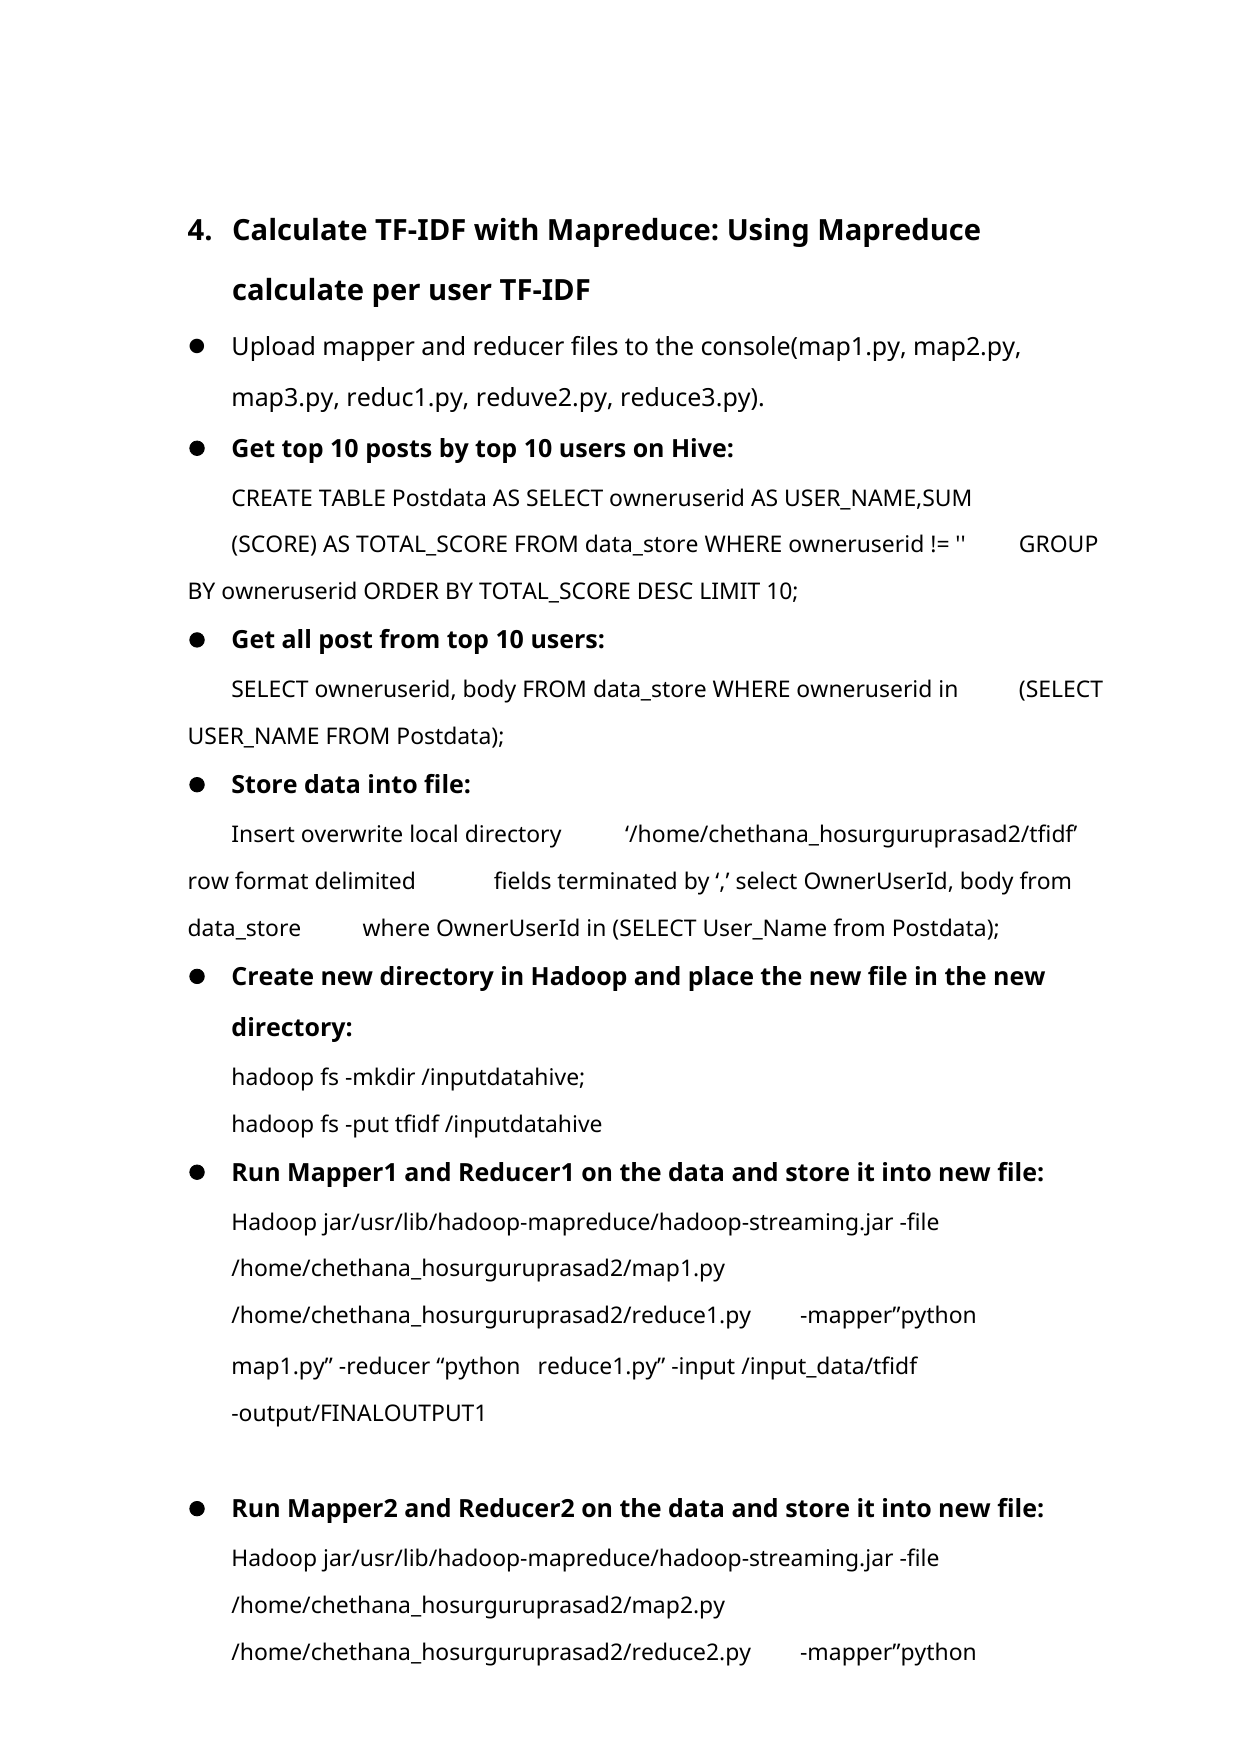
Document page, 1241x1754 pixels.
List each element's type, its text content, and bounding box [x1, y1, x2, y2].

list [187, 1542, 1104, 1667]
list SELECT owneruserid, body FROM data_store WHERE owneruserid in (SELECT USER_NAME FROM Postdata); [187, 673, 1104, 751]
list hadoop fs -mkdir /inputdatahive; [187, 1061, 1104, 1092]
list Get top 10 posts by top 10 users on Hive: [187, 431, 1104, 464]
list Calculate TF-IDF with Mapreduce: Using Mapreduce calculate per user TF-IDF [187, 209, 1104, 309]
list Create new directory in Hadoop and place the new file in the new directory: [187, 959, 1104, 1044]
list Upload mapper and reducer files to the console(map1.py, map2.py, map3.py, reduc1.py, reduve2.py, reduce3.py). [187, 328, 1104, 413]
list Hadoop jar/usr/lib/hadoop-mapreduce/hadoop-streaming.jar -file /home/chethana_hosurguruprasad2/map1.py /home/chethana_hosurguruprasad2/reduce1.py -mapper”python map1.py” -reducer “python reduce1.py” -input /input_data/tfidf -output/FINALOUTPUT1 [187, 1206, 1104, 1428]
list CREATE TABLE Postdata AS SELECT owneruserid AS USER_NAME,SUM (SCORE) AS TOTAL_SCORE FROM data_store WHERE owneruserid != '' GROUP BY owneruserid ORDER BY TOTAL_SCORE DESC LIMIT 10; [187, 482, 1104, 607]
list Insert overwrite local directory ‘/home/chethana_hosurguruprasad2/tfidf’ row format delimited fields terminated by ‘,’ select OwnerUserId, body from data_store where OwnerUserId in (SELECT User_Name from Postdata); [187, 818, 1104, 943]
list Store data into file: [187, 767, 1104, 801]
list Get all post from top 10 users: [187, 622, 1104, 656]
list Run Mapper1 and Reducer1 on the data and store it into new file: [187, 1154, 1104, 1188]
list Run Mapper2 and Reducer2 on the data and store it into new file: [187, 1491, 1104, 1525]
list hadoop fs -put tfidf /inputdatahive [187, 1108, 1104, 1139]
